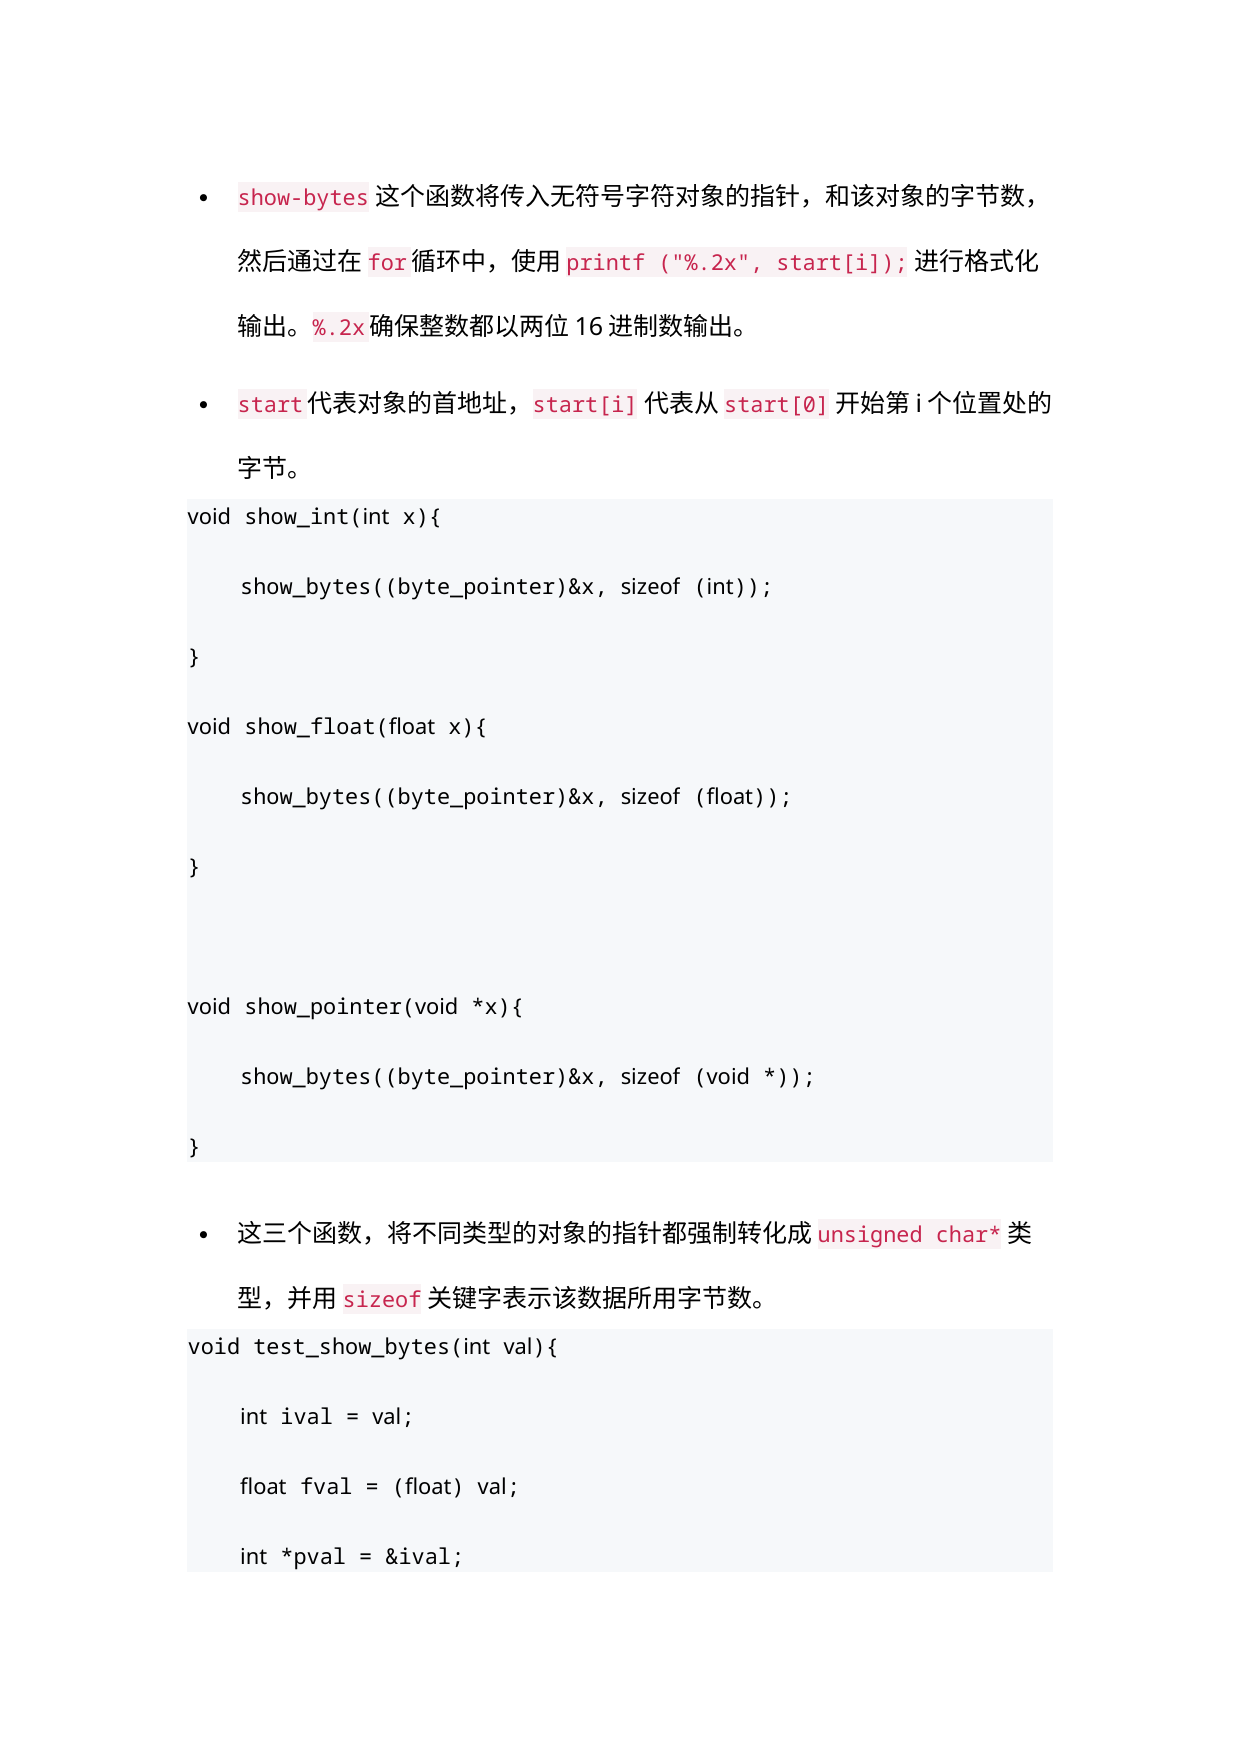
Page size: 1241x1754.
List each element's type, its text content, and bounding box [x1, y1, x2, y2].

list 这三个函数，将不同类型的对象的指针都强制转化成unsigned char* 类型，并用sizeof 关键字表示该数据所用字节数。 [200, 1199, 1053, 1329]
text int ival = val; [187, 1399, 1053, 1432]
list start代表对象的首地址，start[i] 代表从start[0] 开始第i个位置处的字节。 [200, 369, 1053, 499]
text void show_pointer(void *x){ [187, 989, 1053, 1022]
text void show_int(int x){ [187, 499, 1053, 532]
text int *pval = &ival; [187, 1539, 1053, 1572]
text void test_show_bytes(int val){ [187, 1329, 1053, 1362]
text } [187, 1129, 1053, 1162]
text show_bytes((byte_pointer)&x, sizeof (float)); [187, 779, 1053, 812]
text } [187, 849, 1053, 882]
text void show_float(float x){ [187, 709, 1053, 742]
list show-bytes 这个函数将传入无符号字符对象的指针，和该对象的字节数，然后通过在for循环中，使用printf ("%.2x", start[i]); 进行格式化输出。%.2x确保整数都以两位16进制数输出。 [200, 162, 1053, 357]
text float fval = (float) val; [187, 1469, 1053, 1502]
text } [187, 639, 1053, 672]
text show_bytes((byte_pointer)&x, sizeof (int)); [187, 569, 1053, 602]
text show_bytes((byte_pointer)&x, sizeof (void *)); [187, 1059, 1053, 1092]
